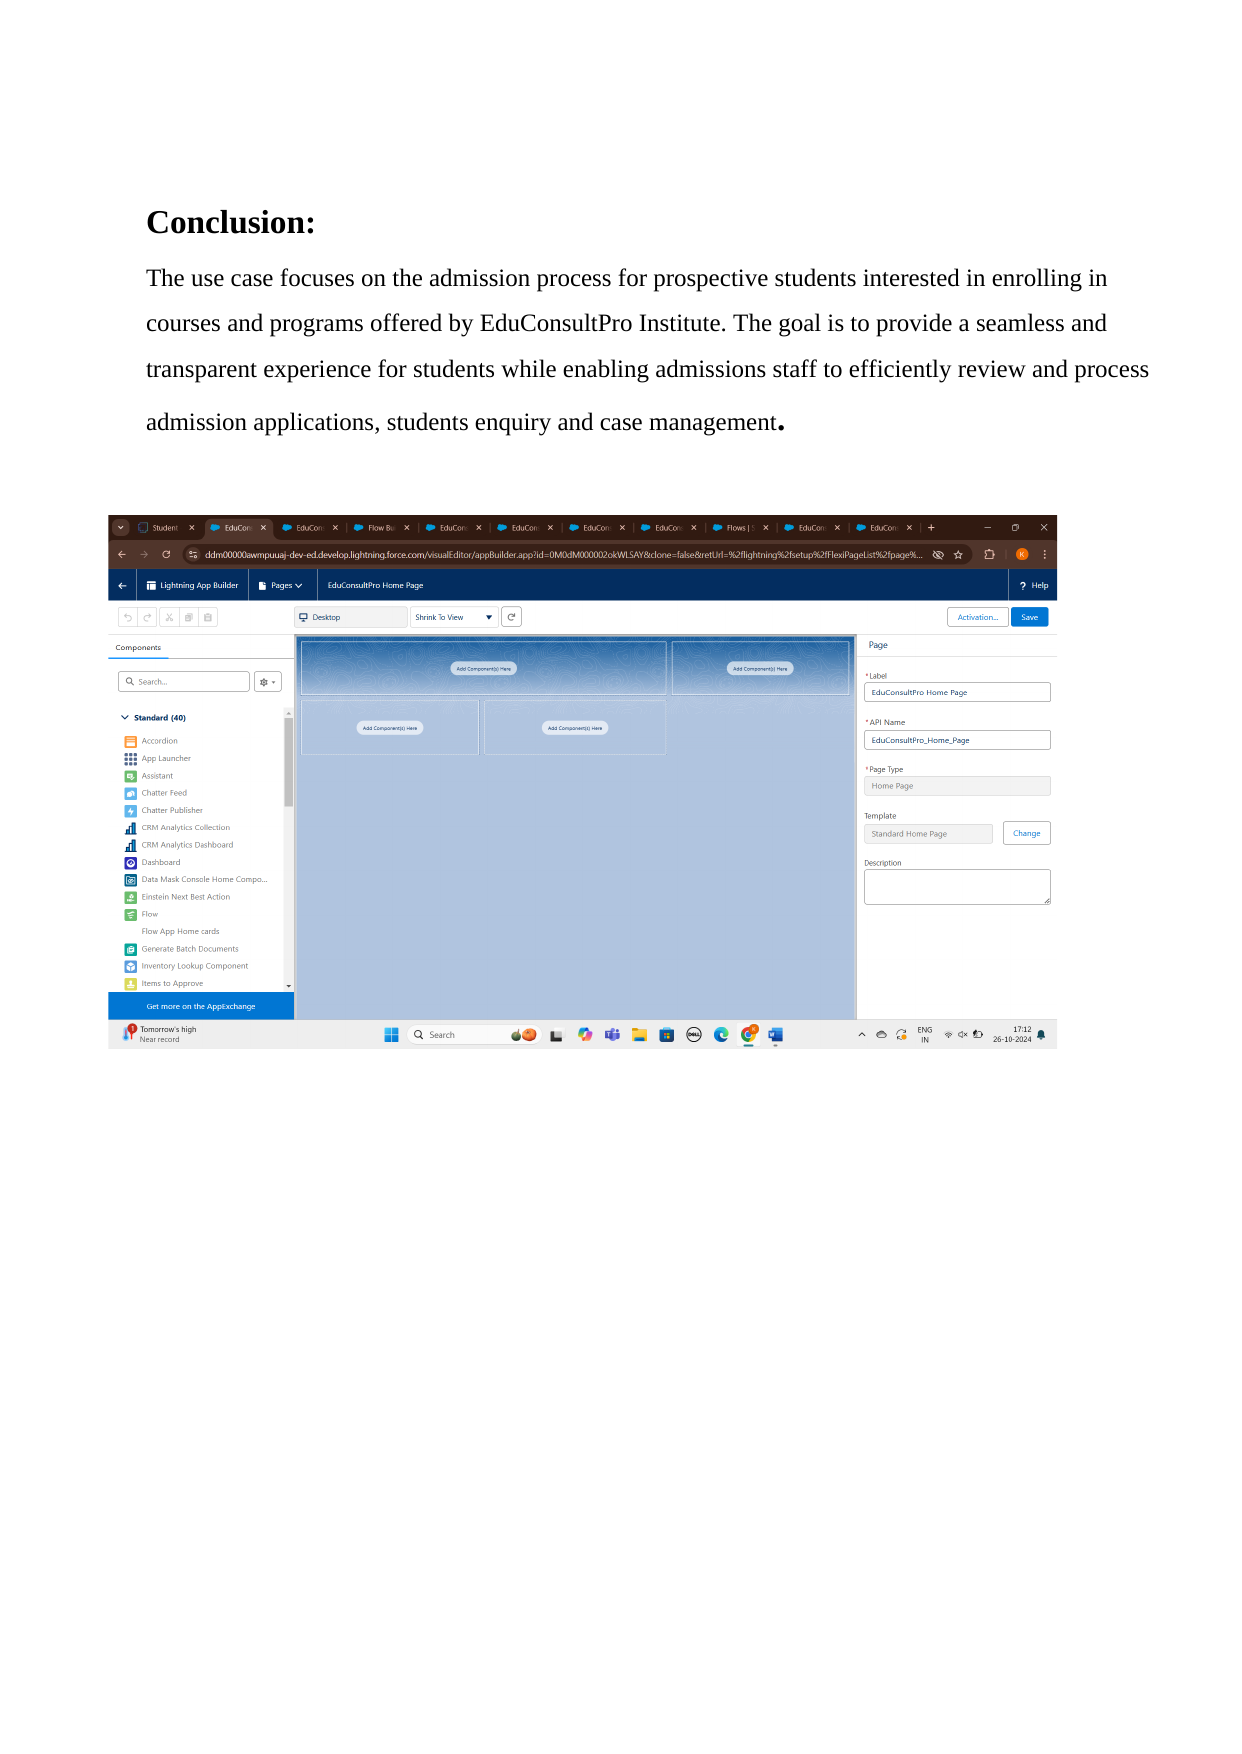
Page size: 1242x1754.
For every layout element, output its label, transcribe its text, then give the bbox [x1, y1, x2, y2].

text courses and programs offered by EduConsultPro Institute. The goal is to provide a seamless and [146, 308, 1179, 337]
text Conclusion: [146, 202, 1179, 241]
text transparent experience for students while enabling admissions staff to efficiently review and process [146, 354, 1179, 383]
text admission applications, students enquiry and case management. [146, 399, 1179, 438]
picture [108, 515, 1058, 1049]
text The use case focuses on the admission process for prospective students interested in enrolling in [146, 263, 1179, 292]
